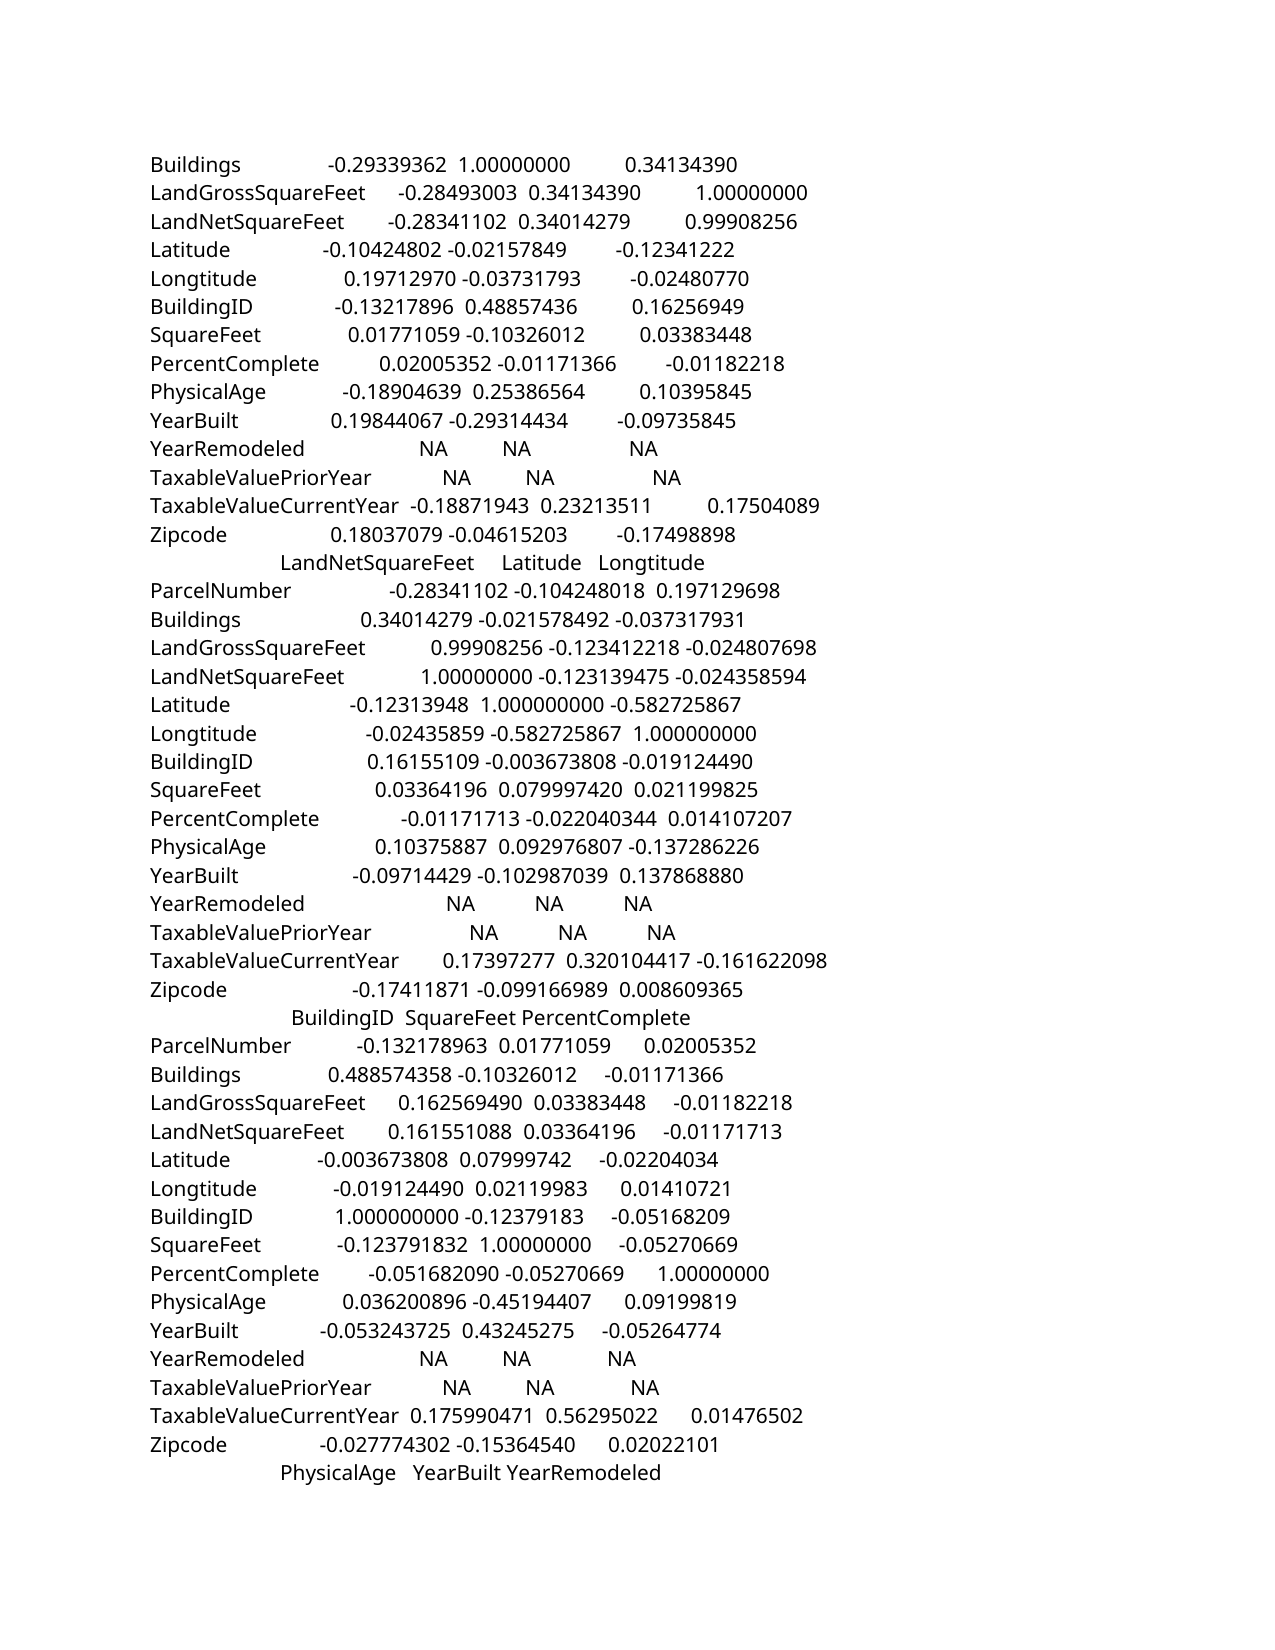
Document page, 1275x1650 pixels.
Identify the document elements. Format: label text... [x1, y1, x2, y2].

text Buildings 0.34014279 -0.021578492 -0.037317931 [150, 605, 1125, 633]
text ParcelNumber -0.132178963 0.01771059 0.02005352 [150, 1032, 1125, 1060]
text PercentComplete -0.051682090 -0.05270669 1.00000000 [150, 1259, 1125, 1287]
text Longtitude -0.019124490 0.02119983 0.01410721 [150, 1174, 1125, 1202]
text SquareFeet -0.123791832 1.00000000 -0.05270669 [150, 1231, 1125, 1259]
text SquareFeet 0.03364196 0.079997420 0.021199825 [150, 776, 1125, 804]
text BuildingID SquareFeet PercentComplete [150, 1003, 1125, 1032]
text YearBuilt -0.09714429 -0.102987039 0.137868880 [150, 861, 1125, 889]
text LandNetSquareFeet 0.161551088 0.03364196 -0.01171713 [150, 1117, 1125, 1145]
text YearBuilt 0.19844067 -0.29314434 -0.09735845 [150, 406, 1125, 434]
text YearRemodeled NA NA NA [150, 1344, 1125, 1373]
text Buildings -0.29339362 1.00000000 0.34134390 [150, 150, 1125, 178]
text Latitude -0.003673808 0.07999742 -0.02204034 [150, 1145, 1125, 1174]
text TaxableValuePriorYear NA NA NA [150, 918, 1125, 946]
text Zipcode -0.027774302 -0.15364540 0.02022101 [150, 1430, 1125, 1458]
text PhysicalAge 0.10375887 0.092976807 -0.137286226 [150, 832, 1125, 861]
text TaxableValueCurrentYear -0.18871943 0.23213511 0.17504089 [150, 491, 1125, 520]
text LandGrossSquareFeet -0.28493003 0.34134390 1.00000000 [150, 178, 1125, 207]
text YearBuilt -0.053243725 0.43245275 -0.05264774 [150, 1316, 1125, 1344]
text LandGrossSquareFeet 0.99908256 -0.123412218 -0.024807698 [150, 633, 1125, 662]
text PercentComplete 0.02005352 -0.01171366 -0.01182218 [150, 349, 1125, 377]
text BuildingID -0.13217896 0.48857436 0.16256949 [150, 292, 1125, 321]
text LandGrossSquareFeet 0.162569490 0.03383448 -0.01182218 [150, 1088, 1125, 1117]
text YearRemodeled NA NA NA [150, 889, 1125, 918]
text PhysicalAge YearBuilt YearRemodeled [150, 1458, 1125, 1487]
text Longtitude 0.19712970 -0.03731793 -0.02480770 [150, 264, 1125, 292]
text Zipcode -0.17411871 -0.099166989 0.008609365 [150, 975, 1125, 1003]
text BuildingID 0.16155109 -0.003673808 -0.019124490 [150, 747, 1125, 776]
text Latitude -0.12313948 1.000000000 -0.582725867 [150, 690, 1125, 719]
text Latitude -0.10424802 -0.02157849 -0.12341222 [150, 235, 1125, 264]
text TaxableValueCurrentYear 0.17397277 0.320104417 -0.161622098 [150, 946, 1125, 975]
text YearRemodeled NA NA NA [150, 434, 1125, 463]
text BuildingID 1.000000000 -0.12379183 -0.05168209 [150, 1202, 1125, 1231]
text ParcelNumber -0.28341102 -0.104248018 0.197129698 [150, 577, 1125, 605]
text PercentComplete -0.01171713 -0.022040344 0.014107207 [150, 804, 1125, 832]
text TaxableValuePriorYear NA NA NA [150, 463, 1125, 491]
text TaxableValueCurrentYear 0.175990471 0.56295022 0.01476502 [150, 1401, 1125, 1430]
text Buildings 0.488574358 -0.10326012 -0.01171366 [150, 1060, 1125, 1088]
text LandNetSquareFeet 1.00000000 -0.123139475 -0.024358594 [150, 662, 1125, 690]
text SquareFeet 0.01771059 -0.10326012 0.03383448 [150, 321, 1125, 349]
text PhysicalAge 0.036200896 -0.45194407 0.09199819 [150, 1287, 1125, 1316]
text LandNetSquareFeet -0.28341102 0.34014279 0.99908256 [150, 207, 1125, 235]
text PhysicalAge -0.18904639 0.25386564 0.10395845 [150, 377, 1125, 406]
text LandNetSquareFeet Latitude Longtitude [150, 548, 1125, 577]
text Zipcode 0.18037079 -0.04615203 -0.17498898 [150, 520, 1125, 548]
text TaxableValuePriorYear NA NA NA [150, 1373, 1125, 1401]
text Longtitude -0.02435859 -0.582725867 1.000000000 [150, 719, 1125, 747]
